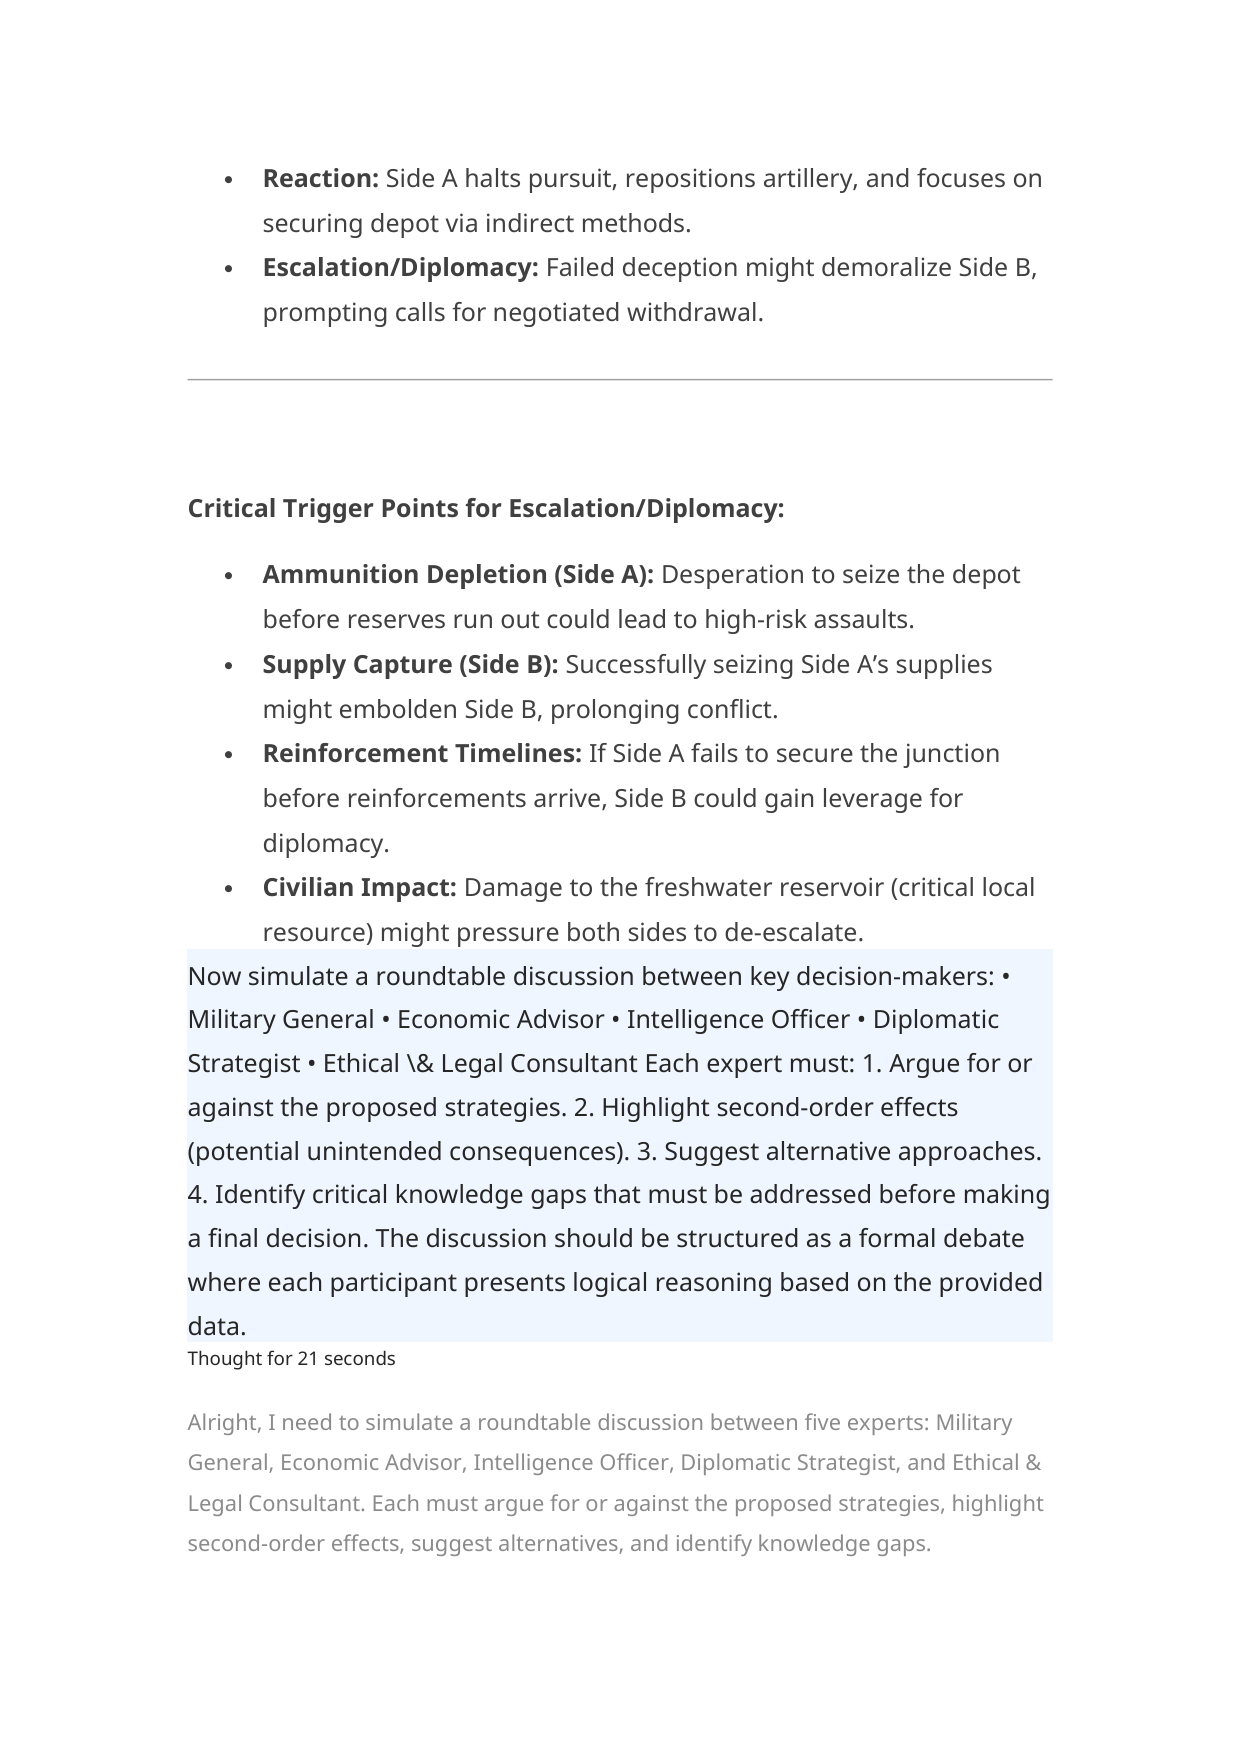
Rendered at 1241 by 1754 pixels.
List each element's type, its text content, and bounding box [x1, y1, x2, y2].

list Ammunition Depletion (Side A): Desperation to seize the depot before reserves run out could lead to high-risk assaults. [225, 547, 1053, 636]
list Civilian Impact: Damage to the freshwater reservoir (critical local resource) might pressure both sides to de-escalate. [225, 859, 1053, 949]
text Critical Trigger Points for Escalation/Diplomacy: [187, 480, 1053, 525]
list Escalation/Diplomacy: Failed deception might demoralize Side B, prompting calls for negotiated withdrawal. [225, 239, 1053, 329]
list Reinforcement Timelines: If Side A fails to secure the junction before reinforcements arrive, Side B could gain leverage for diplomacy. [225, 725, 1053, 859]
text Now simulate a roundtable discussion between key decision-makers: • Military General • Economic Advisor • Intelligence Officer • Diplomatic Strategist • Ethical \& Legal Consultant Each expert must: 1. Argue for or against the proposed strategies. 2. Highlight second-order effects (potential unintended consequences). 3. Suggest alternative approaches. 4. Identify critical knowledge gaps that must be addressed before making a final decision. The discussion should be structured as a formal debate where each participant presents logical reasoning based on the provided data. [187, 949, 1053, 1342]
list Reaction: Side A halts pursuit, repositions artillery, and focuses on securing depot via indirect methods. [225, 150, 1053, 239]
list Supply Capture (Side B): Successfully seizing Side A’s supplies might embolden Side B, prolonging conflict. [225, 636, 1053, 725]
text Thought for 21 seconds [187, 1342, 1053, 1371]
text Alright, I need to simulate a roundtable discussion between five experts: Military General, Economic Advisor, Intelligence Officer, Diplomatic Strategist, and Ethical & Legal Consultant. Each must argue for or against the proposed strategies, highlight second-order effects, suggest alternatives, and identify knowledge gaps. [187, 1396, 1053, 1558]
